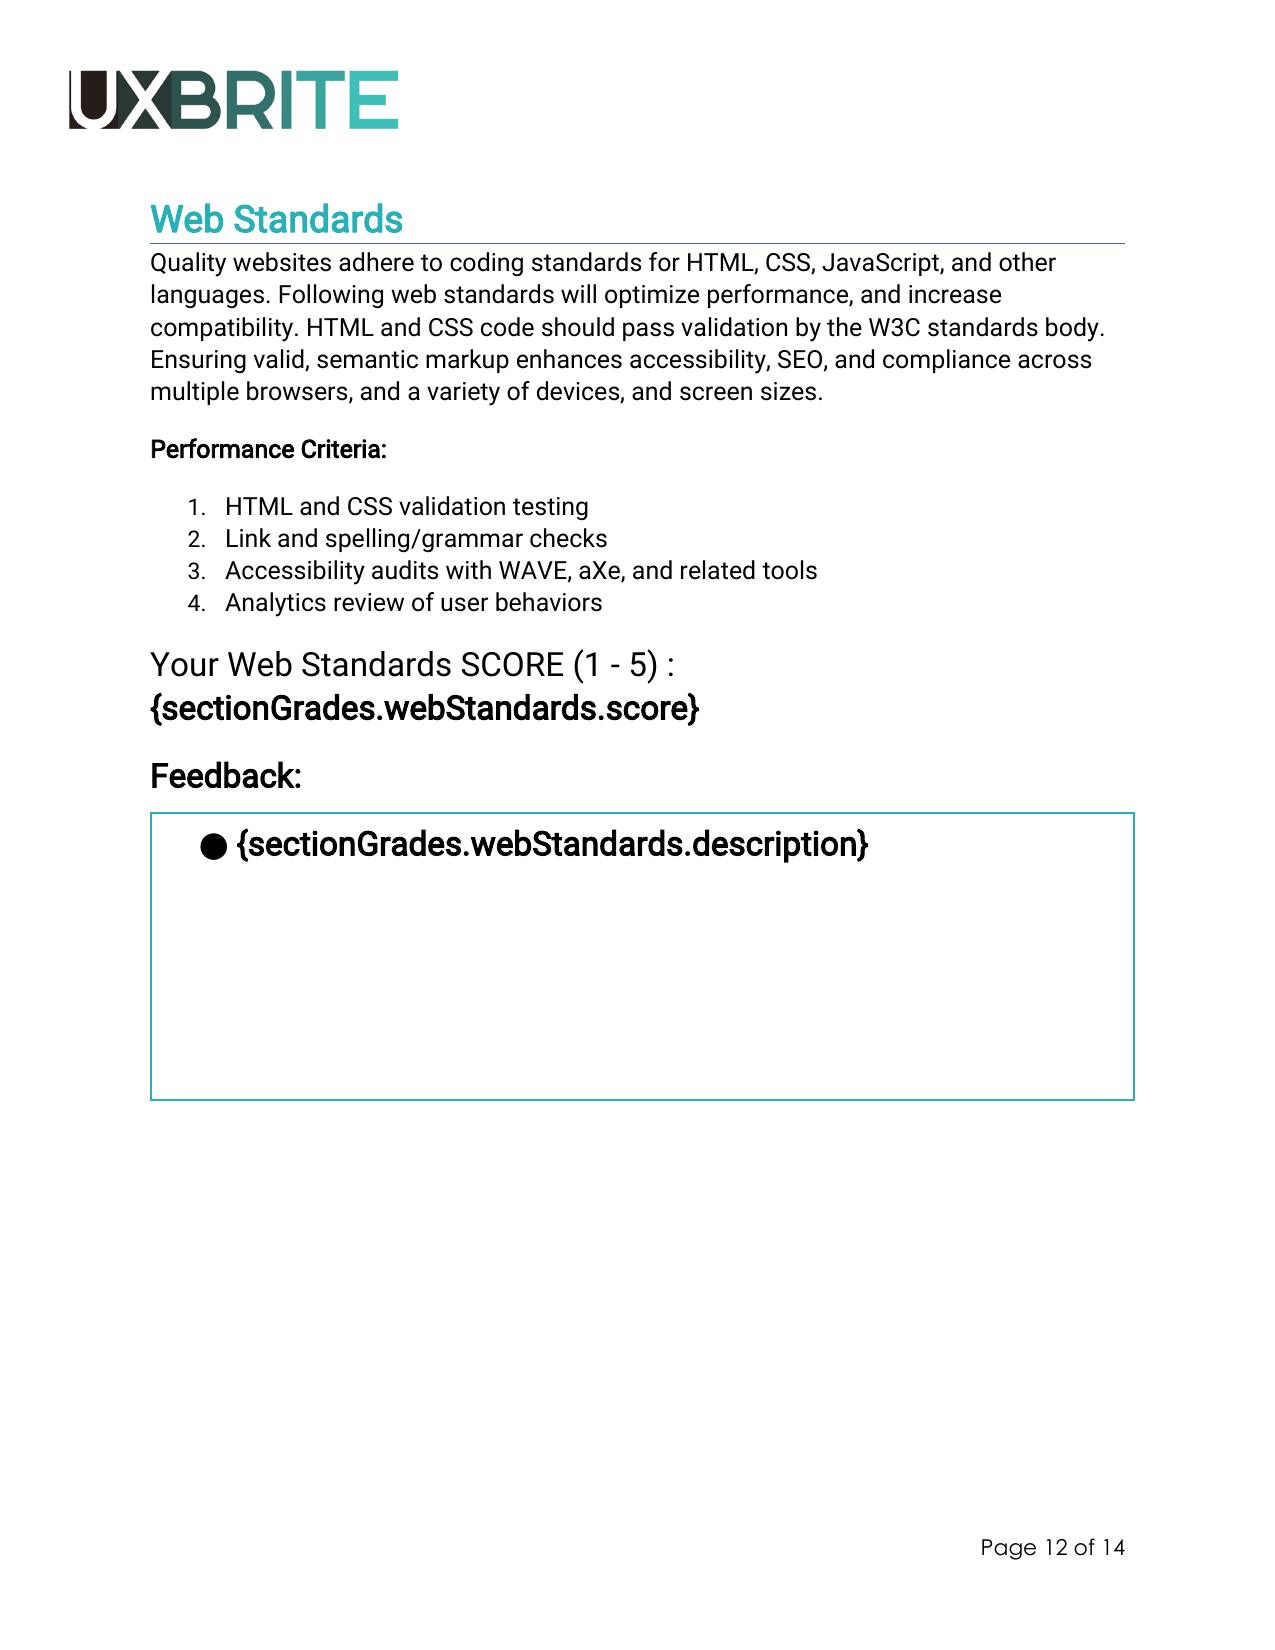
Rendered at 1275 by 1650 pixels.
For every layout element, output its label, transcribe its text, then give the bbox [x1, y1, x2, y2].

picture [28, 31, 437, 168]
subtitle Web Standards [150, 197, 1125, 243]
list Analytics review of user behaviors [187, 588, 1125, 617]
list HTML and CSS validation testing [187, 492, 1125, 521]
text Quality websites adhere to coding standards for HTML, CSS, JavaScript, and other languages. Following web standards will optimize performance, and increase compatibility. HTML and CSS code should pass validation by the W3C standards body. Ensuring valid, semantic markup enhances accessibility, SEO, and compliance across multiple browsers, and a variety of devices, and screen sizes. [150, 248, 1125, 407]
text Feedback: [150, 756, 1125, 795]
list Accessibility audits with WAVE, aXe, and related tools [187, 556, 1125, 585]
text Performance Criteria: [150, 434, 1125, 464]
text Your Web Standards SCORE (1 - 5) : {sectionGrades.webStandards.score} [150, 645, 1125, 727]
list Link and spelling/grammar checks [187, 524, 1125, 553]
table_header {sectionGrades.webStandards.description} [152, 814, 1133, 1099]
